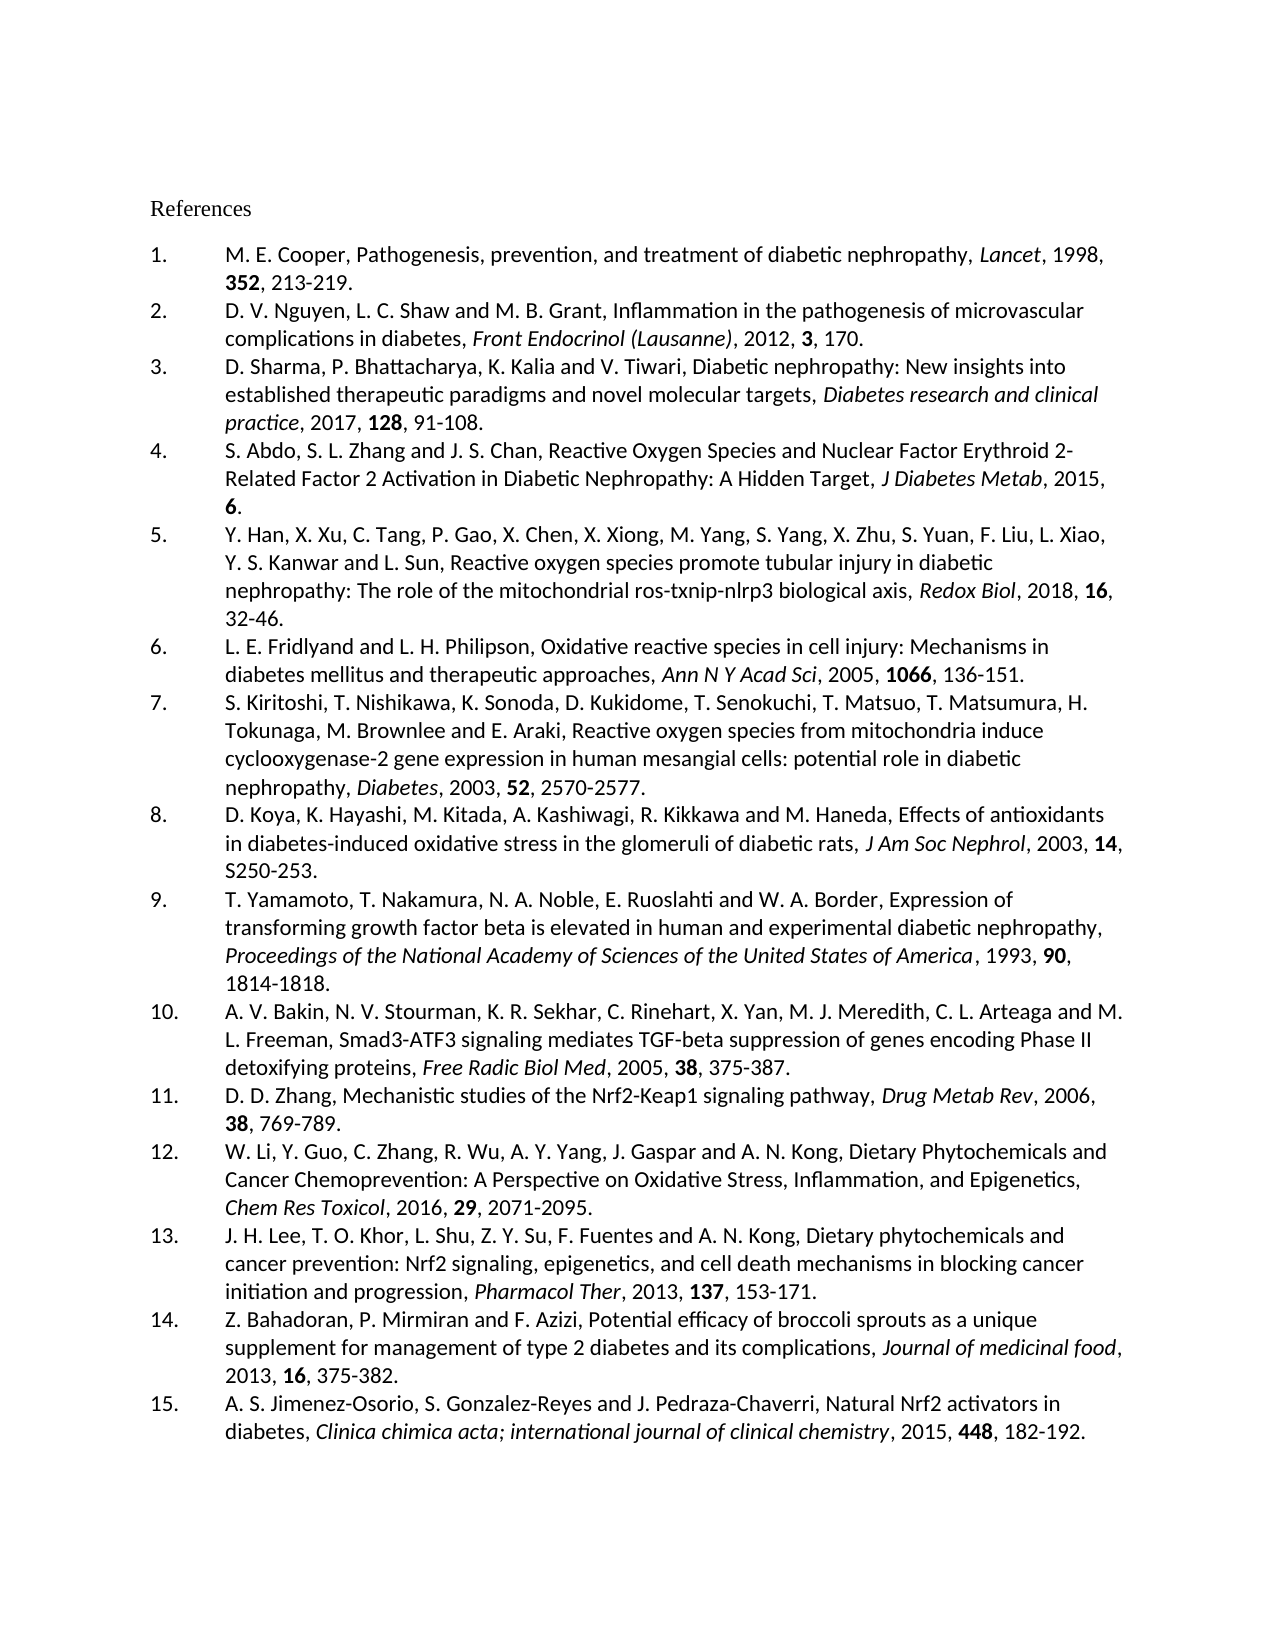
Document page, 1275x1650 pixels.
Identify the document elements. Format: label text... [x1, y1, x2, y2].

text 15. A. S. Jimenez-Osorio, S. Gonzalez-Reyes and J. Pedraza-Chaverri, Natural Nrf2 activators in diabetes, Clinica chimica acta; international journal of clinical chemistry, 2015, 448, 182-192. [150, 1389, 1125, 1445]
text 6. L. E. Fridlyand and L. H. Philipson, Oxidative reactive species in cell injury: Mechanisms in diabetes mellitus and therapeutic approaches, Ann N Y Acad Sci, 2005, 1066, 136-151. [150, 632, 1125, 688]
text 8. D. Koya, K. Hayashi, M. Kitada, A. Kashiwagi, R. Kikkawa and M. Haneda, Effects of antioxidants in diabetes-induced oxidative stress in the glomeruli of diabetic rats, J Am Soc Nephrol, 2003, 14, S250-253. [150, 801, 1125, 885]
text 5. Y. Han, X. Xu, C. Tang, P. Gao, X. Chen, X. Xiong, M. Yang, S. Yang, X. Zhu, S. Yuan, F. Liu, L. Xiao, Y. S. Kanwar and L. Sun, Reactive oxygen species promote tubular injury in diabetic nephropathy: The role of the mitochondrial ros-txnip-nlrp3 biological axis, Redox Biol, 2018, 16, 32-46. [150, 520, 1125, 632]
text 2. D. V. Nguyen, L. C. Shaw and M. B. Grant, Inflammation in the pathogenesis of microvascular complications in diabetes, Front Endocrinol (Lausanne), 2012, 3, 170. [150, 296, 1125, 352]
text 11. D. D. Zhang, Mechanistic studies of the Nrf2-Keap1 signaling pathway, Drug Metab Rev, 2006, 38, 769-789. [150, 1081, 1125, 1137]
text 7. S. Kiritoshi, T. Nishikawa, K. Sonoda, D. Kukidome, T. Senokuchi, T. Matsuo, T. Matsumura, H. Tokunaga, M. Brownlee and E. Araki, Reactive oxygen species from mitochondria induce cyclooxygenase-2 gene expression in human mesangial cells: potential role in diabetic nephropathy, Diabetes, 2003, 52, 2570-2577. [150, 688, 1125, 801]
text 3. D. Sharma, P. Bhattacharya, K. Kalia and V. Tiwari, Diabetic nephropathy: New insights into established therapeutic paradigms and novel molecular targets, Diabetes research and clinical practice, 2017, 128, 91-108. [150, 352, 1125, 436]
text 4. S. Abdo, S. L. Zhang and J. S. Chan, Reactive Oxygen Species and Nuclear Factor Erythroid 2-Related Factor 2 Activation in Diabetic Nephropathy: A Hidden Target, J Diabetes Metab, 2015, 6. [150, 436, 1125, 520]
text References [150, 195, 1125, 221]
text 12. W. Li, Y. Guo, C. Zhang, R. Wu, A. Y. Yang, J. Gaspar and A. N. Kong, Dietary Phytochemicals and Cancer Chemoprevention: A Perspective on Oxidative Stress, Inflammation, and Epigenetics, Chem Res Toxicol, 2016, 29, 2071-2095. [150, 1137, 1125, 1221]
text 10. A. V. Bakin, N. V. Stourman, K. R. Sekhar, C. Rinehart, X. Yan, M. J. Meredith, C. L. Arteaga and M. L. Freeman, Smad3-ATF3 signaling mediates TGF-beta suppression of genes encoding Phase II detoxifying proteins, Free Radic Biol Med, 2005, 38, 375-387. [150, 997, 1125, 1081]
text 14. Z. Bahadoran, P. Mirmiran and F. Azizi, Potential efficacy of broccoli sprouts as a unique supplement for management of type 2 diabetes and its complications, Journal of medicinal food, 2013, 16, 375-382. [150, 1305, 1125, 1389]
text 9. T. Yamamoto, T. Nakamura, N. A. Noble, E. Ruoslahti and W. A. Border, Expression of transforming growth factor beta is elevated in human and experimental diabetic nephropathy, Proceedings of the National Academy of Sciences of the United States of America, 1993, 90, 1814-1818. [150, 885, 1125, 997]
text 1. M. E. Cooper, Pathogenesis, prevention, and treatment of diabetic nephropathy, Lancet, 1998, 352, 213-219. [150, 240, 1125, 296]
text 13. J. H. Lee, T. O. Khor, L. Shu, Z. Y. Su, F. Fuentes and A. N. Kong, Dietary phytochemicals and cancer prevention: Nrf2 signaling, epigenetics, and cell death mechanisms in blocking cancer initiation and progression, Pharmacol Ther, 2013, 137, 153-171. [150, 1221, 1125, 1305]
